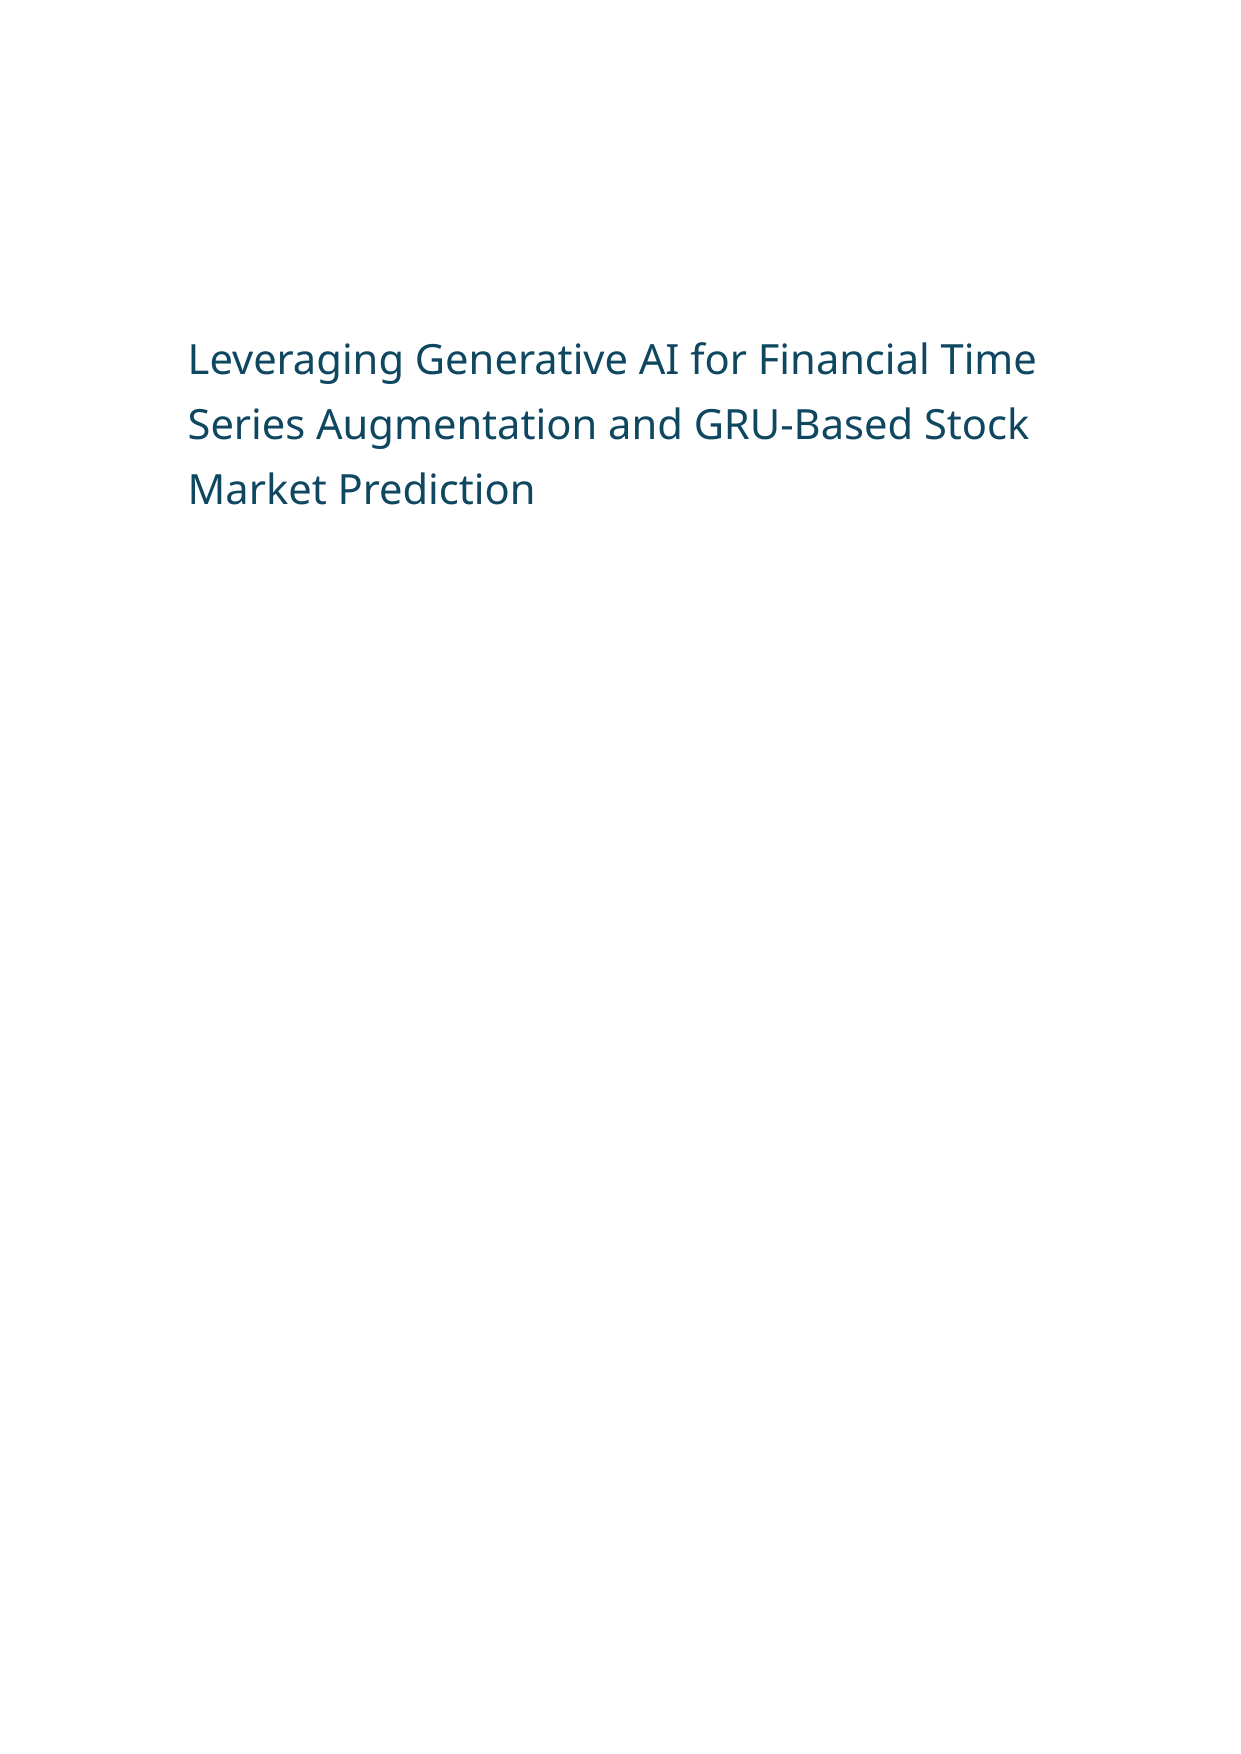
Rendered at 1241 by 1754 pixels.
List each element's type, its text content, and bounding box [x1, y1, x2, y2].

subtitle Leveraging Generative AI for Financial Time Series Augmentation and GRU-Based Stock Market Prediction [187, 329, 1090, 517]
